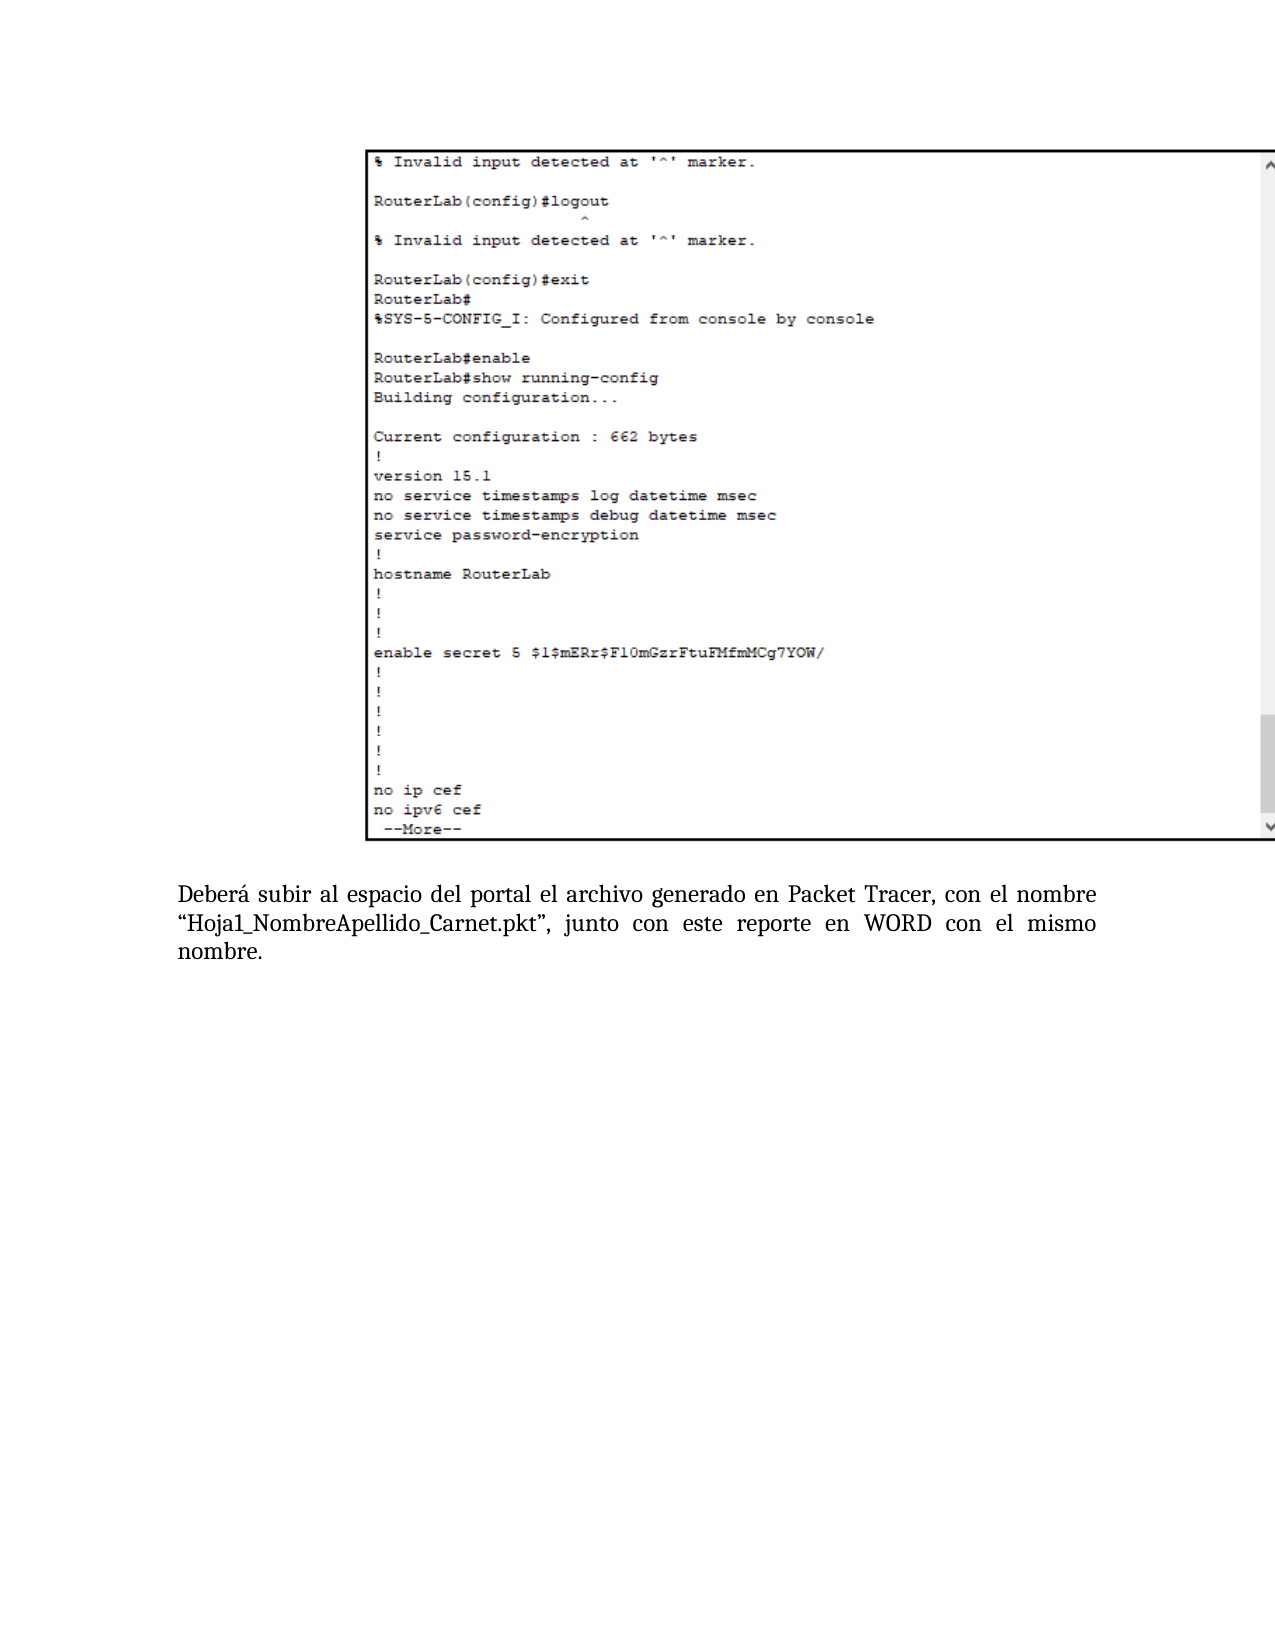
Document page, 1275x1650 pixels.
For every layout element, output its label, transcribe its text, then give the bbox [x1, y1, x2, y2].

text Deberá subir al espacio del portal el archivo generado en Packet Tracer, con el nombre “Hoja1_NombreApellido_Carnet.pkt”, junto con este reporte en WORD con el mismo nombre. [177, 880, 1098, 966]
picture [364, 147, 1275, 851]
